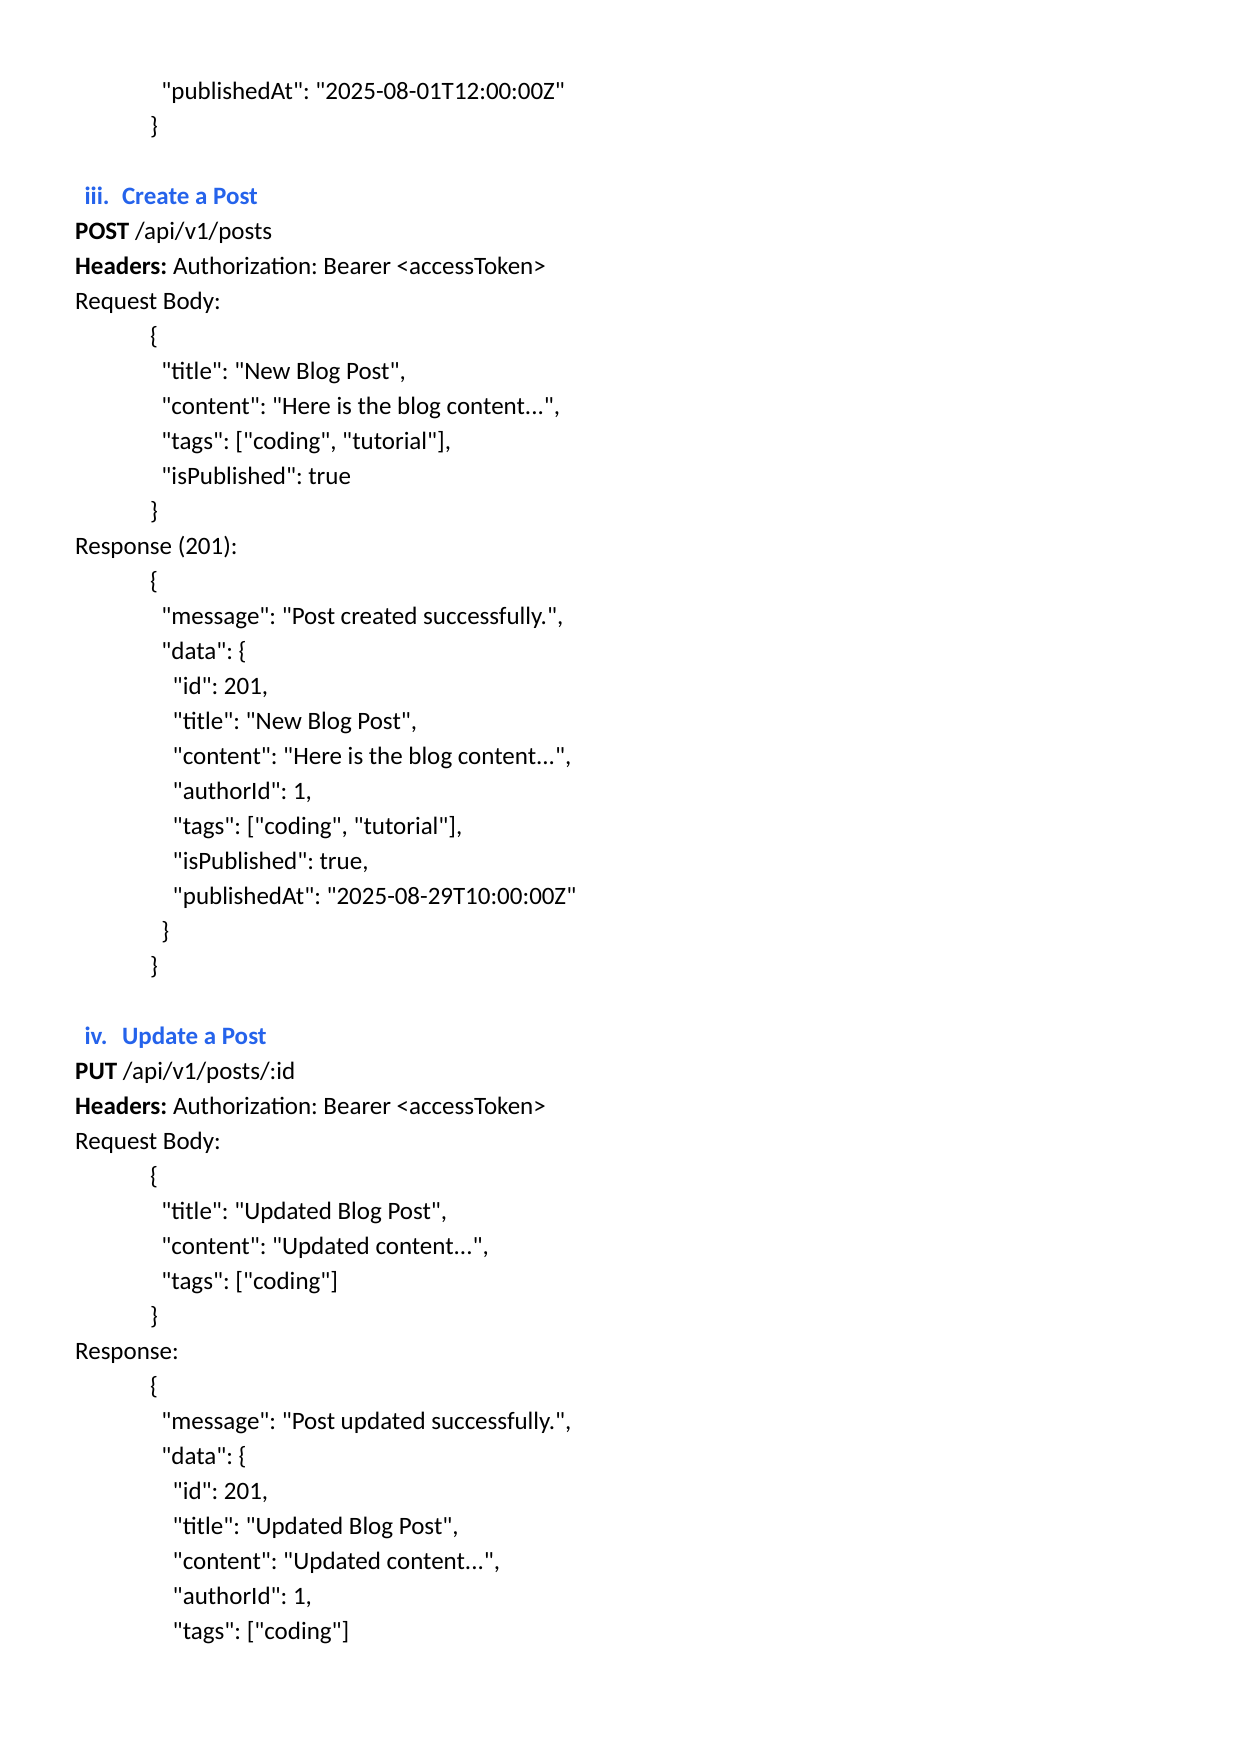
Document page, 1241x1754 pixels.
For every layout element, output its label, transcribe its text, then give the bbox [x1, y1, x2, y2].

text POST /api/v1/posts [75, 215, 1165, 246]
text PUT /api/v1/posts/:id [75, 1055, 1165, 1086]
text "content": "Here is the blog content...", [150, 390, 1165, 421]
list Update a Post [84, 1020, 1165, 1051]
text "tags": ["coding"] [150, 1265, 1165, 1296]
text Response (201): [75, 530, 1165, 561]
text "title": "Updated Blog Post", [150, 1510, 1165, 1541]
text } [150, 1300, 1165, 1331]
text "content": "Updated content...", [150, 1230, 1165, 1261]
text { [150, 565, 1165, 596]
text "isPublished": true, [150, 845, 1165, 876]
text "title": "Updated Blog Post", [150, 1195, 1165, 1226]
text Headers: Authorization: Bearer <accessToken> [75, 250, 1165, 281]
text "data": { [150, 1440, 1165, 1471]
text "id": 201, [150, 1475, 1165, 1506]
text Response: [75, 1335, 1165, 1366]
text } [150, 110, 1165, 141]
text "authorId": 1, [150, 775, 1165, 806]
text } [150, 950, 1165, 981]
text "id": 201, [150, 670, 1165, 701]
text { [150, 320, 1165, 351]
text "tags": ["coding", "tutorial"], [150, 425, 1165, 456]
text "authorId": 1, [150, 1580, 1165, 1611]
text "content": "Here is the blog content...", [150, 740, 1165, 771]
text "tags": ["coding", "tutorial"], [150, 810, 1165, 841]
text Headers: Authorization: Bearer <accessToken> [75, 1090, 1165, 1121]
text "message": "Post updated successfully.", [150, 1405, 1165, 1436]
text { [150, 1370, 1165, 1401]
text Request Body: [75, 1125, 1165, 1156]
text "isPublished": true [150, 460, 1165, 491]
text "content": "Updated content...", [150, 1545, 1165, 1576]
text Request Body: [75, 285, 1165, 316]
text "title": "New Blog Post", [150, 705, 1165, 736]
text "tags": ["coding"] [150, 1615, 1165, 1646]
text "publishedAt": "2025-08-29T10:00:00Z" [150, 880, 1165, 911]
text "message": "Post created successfully.", [150, 600, 1165, 631]
text "publishedAt": "2025-08-01T12:00:00Z" [150, 75, 1165, 106]
text } [150, 495, 1165, 526]
list Create a Post [84, 180, 1165, 211]
text "data": { [150, 635, 1165, 666]
text "title": "New Blog Post", [150, 355, 1165, 386]
text } [150, 915, 1165, 946]
text { [150, 1160, 1165, 1191]
